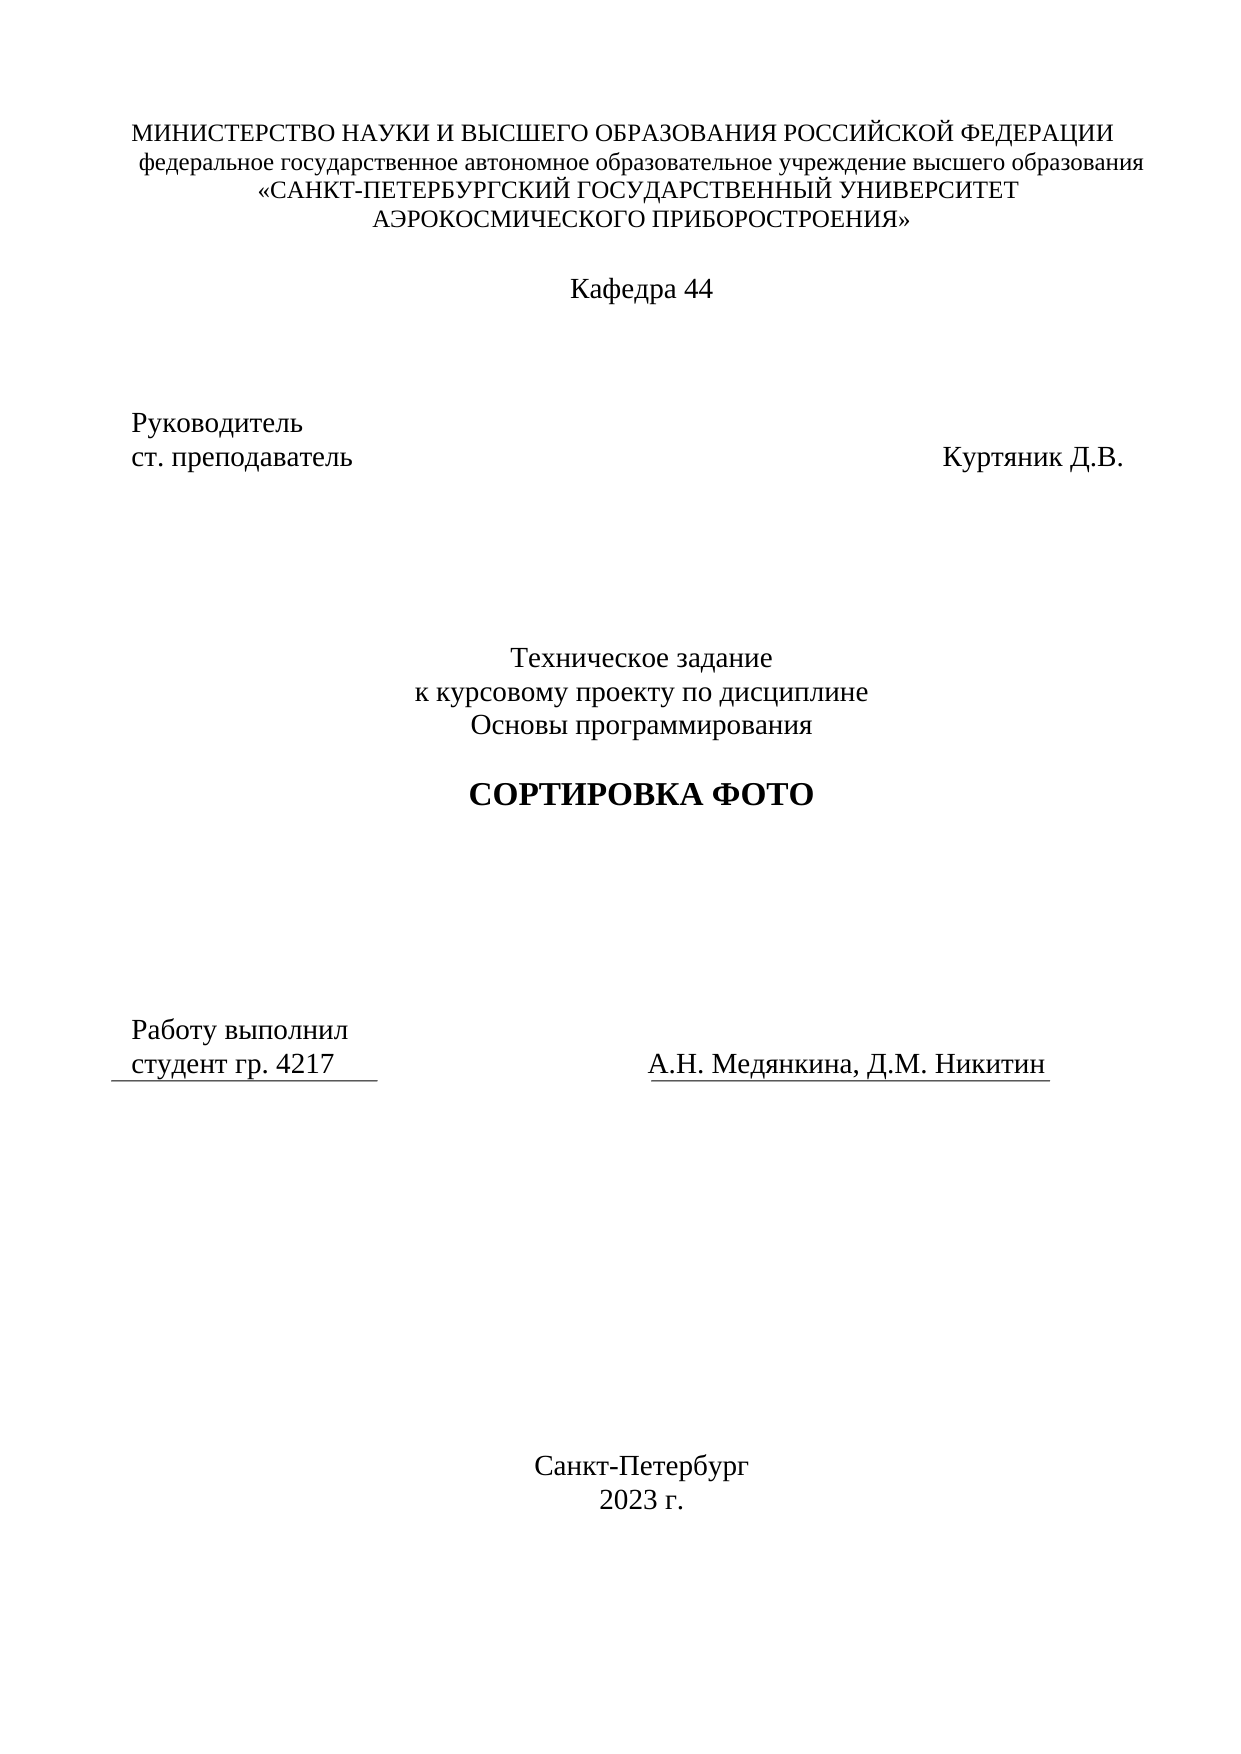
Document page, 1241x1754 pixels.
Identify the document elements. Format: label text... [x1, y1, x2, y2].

text Техническое задание [131, 640, 1152, 674]
text Руководитель [131, 406, 1152, 439]
text Кафедра 44 [131, 271, 1152, 305]
text ст. преподаватель Куртяник Д.В. [131, 439, 1152, 473]
text студент гр. 4217 А.Н. Медянкина, Д.М. Никитин [131, 1046, 1152, 1079]
text «САНКТ-ПЕТЕРБУРГСКИЙ ГОСУДАРСТВЕННЫЙ УНИВЕРСИТЕТ АЭРОКОСМИЧЕСКОГО ПРИБОРОСТРОЕНИЯ» [131, 176, 1152, 233]
text Санкт-Петербург [131, 1448, 1152, 1482]
text 2023 г. [131, 1482, 1152, 1515]
text к курсовому проекту по дисциплине [131, 674, 1152, 707]
text Основы программирования [131, 707, 1152, 741]
text Работу выполнил [131, 1012, 1152, 1046]
text федеральное государственное автономное образовательное учреждение высшего образования [131, 147, 1152, 176]
subtitle Сортировка фото [131, 774, 1152, 813]
